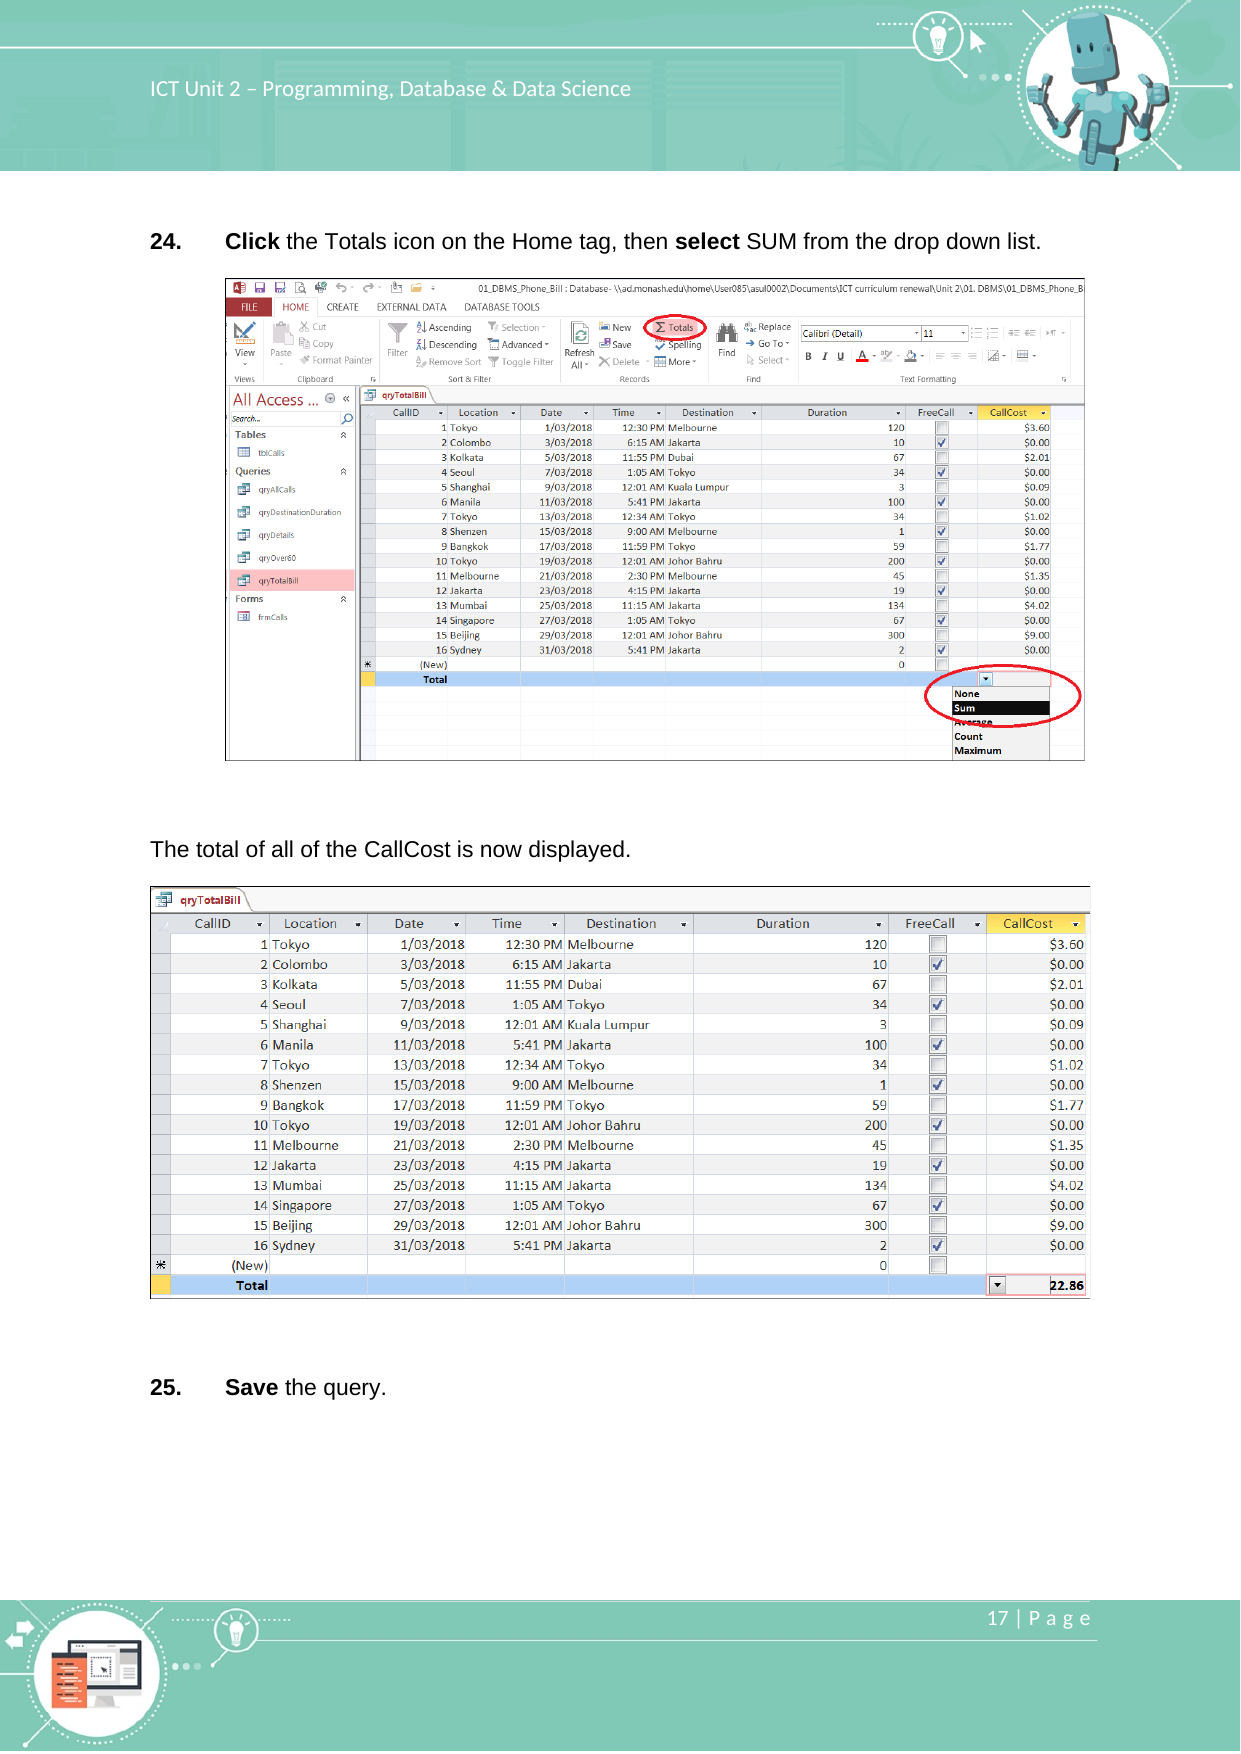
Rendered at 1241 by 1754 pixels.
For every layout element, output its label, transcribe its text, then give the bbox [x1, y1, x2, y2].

text 24. Click the Totals icon on the Home tag, then select SUM from the drop down list. [150, 228, 1090, 254]
picture [225, 278, 1085, 761]
picture [0, 1600, 1241, 1751]
picture [150, 886, 1091, 1299]
text 25. Save the query. [150, 1374, 1090, 1400]
picture [0, 0, 1241, 171]
text The total of all of the CallCost is now displayed. [150, 836, 1090, 862]
